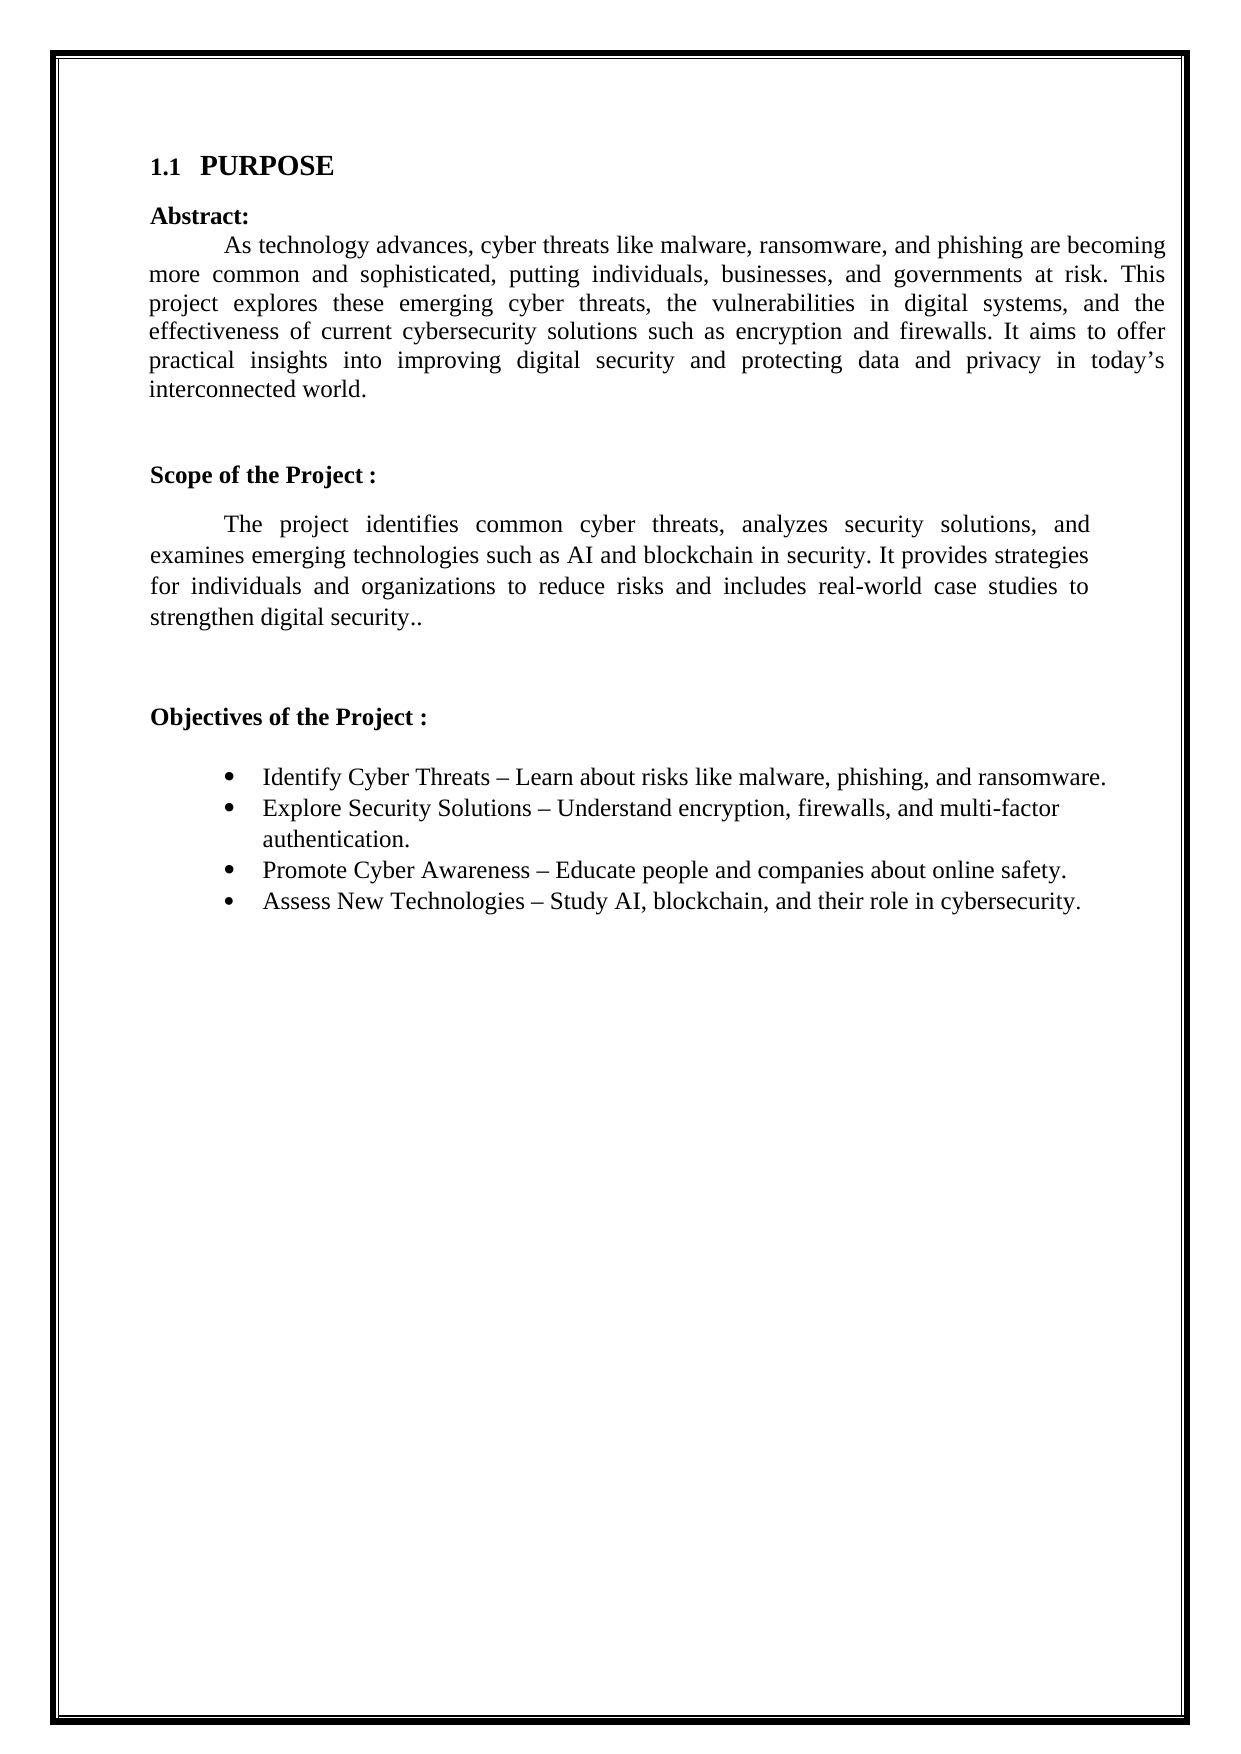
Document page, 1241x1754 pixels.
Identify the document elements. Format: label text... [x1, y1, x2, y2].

text The project identifies common cyber threats, analyzes security solutions, and examines emerging technologies such as AI and blockchain in security. It provides strategies for individuals and organizations to reduce risks and includes real-world case studies to strengthen digital security.. [150, 509, 1091, 631]
list Promote Cyber Awareness – Educate people and companies about online safety. [225, 855, 1166, 884]
list Identify Cyber Threats – Learn about risks like malware, phishing, and ransomware. [225, 762, 1166, 791]
subtitle PURPOSE [150, 148, 1166, 182]
subtitle Objectives of the Project : [150, 702, 1166, 731]
subtitle Scope of the Project : [150, 460, 1166, 489]
list Explore Security Solutions – Understand encryption, firewalls, and multi-factor authentication. [225, 793, 1166, 853]
text As technology advances, cyber threats like malware, ransomware, and phishing are becoming more common and sophisticated, putting individuals, businesses, and governments at risk. This project explores these emerging cyber threats, the vulnerabilities in digital systems, and the effectiveness of current cybersecurity solutions such as encryption and firewalls. It aims to offer practical insights into improving digital security and protecting data and privacy in today’s interconnected world. [149, 230, 1166, 403]
text Abstract: [150, 201, 1166, 230]
list Assess New Technologies – Study AI, blockchain, and their role in cybersecurity. [225, 886, 1166, 915]
